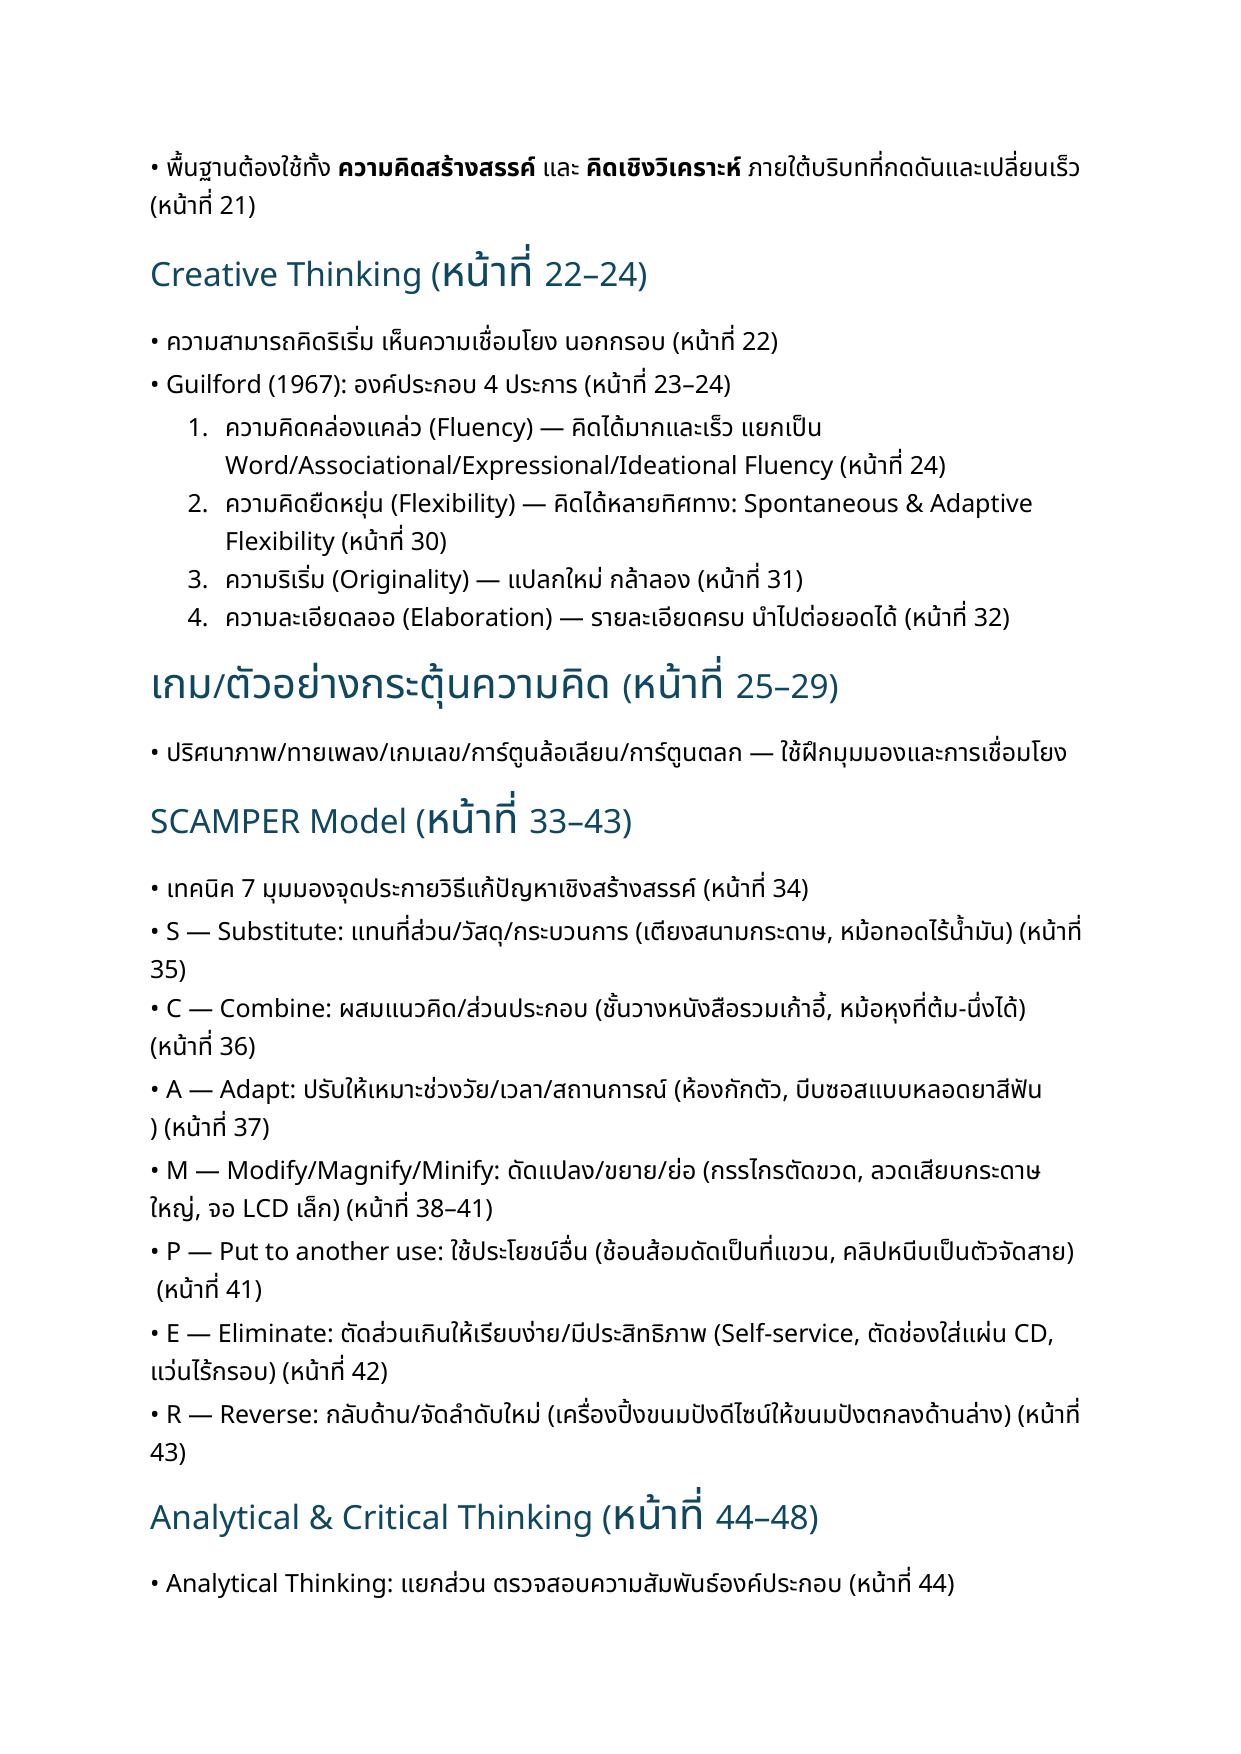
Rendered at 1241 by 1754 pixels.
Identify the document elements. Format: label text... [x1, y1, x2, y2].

text • Guilford (1967): องค์ประกอบ 4 ประการ (หน้าที่ 23–24) [150, 366, 1090, 404]
text • เทคนิค 7 มุมมองจุดประกายวิธีแก้ปัญหาเชิงสร้างสรรค์ (หน้าที่ 34) [150, 886, 1090, 924]
text • ปริศนาภาพ/ทายเพลง/เกมเลข/การ์ตูนล้อเลียน/การ์ตูนตลก — ใช้ฝึกมุมมองและการเชื่อมโยง [150, 750, 1090, 788]
list ความคิดยืดหยุ่น (Flexibility) — คิดได้หลายทิศทาง: Spontaneous & Adaptive Flexibility (หน้าที่ 30) [187, 491, 1090, 567]
text • A — Adapt: ปรับให้เหมาะช่วงวัย/เวลา/สถานการณ์ (ห้องกักตัว, บีบซอสแบบหลอดยาสีฟัน) (หน้าที่ 37) [150, 1087, 1090, 1163]
text • C — Combine: ผสมแนวคิด/ส่วนประกอบ (ชั้นวางหนังสือรวมเก้าอี้, หม้อหุงที่ต้ม-นึ่งได้) (หน้าที่ 36) [150, 1006, 1090, 1082]
list ความละเอียดลออ (Elaboration) — รายละเอียดครบ นำไปต่อยอดได้ (หน้าที่ 32) [187, 615, 1090, 653]
subtitle เกม/ตัวอย่างกระตุ้นความคิด (หน้าที่ 25–29) [150, 670, 1090, 733]
text • P — Put to another use: ใช้ประโยชน์อื่น (ช้อนส้อมดัดเป็นที่แขวน, คลิปหนีบเป็นตัวจัดสาย) (หน้าที่ 41) [150, 1249, 1090, 1325]
subtitle Creative Thinking (หน้าที่ 22–24) [150, 243, 1090, 306]
list ความคิดคล่องแคล่ว (Fluency) — คิดได้มากและเร็ว แยกเป็น Word/Associational/Expressional/Ideational Fluency (หน้าที่ 24) [187, 409, 1090, 486]
text • E — Eliminate: ตัดส่วนเกินให้เรียบง่าย/มีประสิทธิภาพ (Self-service, ตัดช่องใส่แผ่น CD, แว่นไร้กรอบ) (หน้าที่ 42) [150, 1331, 1090, 1407]
subtitle SCAMPER Model (หน้าที่ 33–43) [150, 805, 1090, 868]
text • S — Substitute: แทนที่ส่วน/วัสดุ/กระบวนการ (เตียงสนามกระดาษ, หม้อทอดไร้น้ำมัน) (หน้าที่ 35) [150, 929, 1090, 1001]
text • M — Modify/Magnify/Minify: ดัดแปลง/ขยาย/ย่อ (กรรไกรตัดขวด, ลวดเสียบกระดาษใหญ่, จอ LCD เล็ก) (หน้าที่ 38–41) [150, 1168, 1090, 1244]
text • R — Reverse: กลับด้าน/จัดลำดับใหม่ (เครื่องปิ้งขนมปังดีไซน์ให้ขนมปังตกลงด้านล่าง) (หน้าที่ 43) [150, 1412, 1090, 1484]
text • ความสามารถคิดริเริ่ม เห็นความเชื่อมโยง นอกกรอบ (หน้าที่ 22) [150, 323, 1090, 361]
list ความริเริ่ม (Originality) — แปลกใหม่ กล้าลอง (หน้าที่ 31) [187, 572, 1090, 610]
text • พื้นฐานต้องใช้ทั้ง ความคิดสร้างสรรค์ และ คิดเชิงวิเคราะห์ ภายใต้บริบทที่กดดันและเปลี่ยนเร็ว (หน้าที่ 21) [150, 150, 1090, 226]
